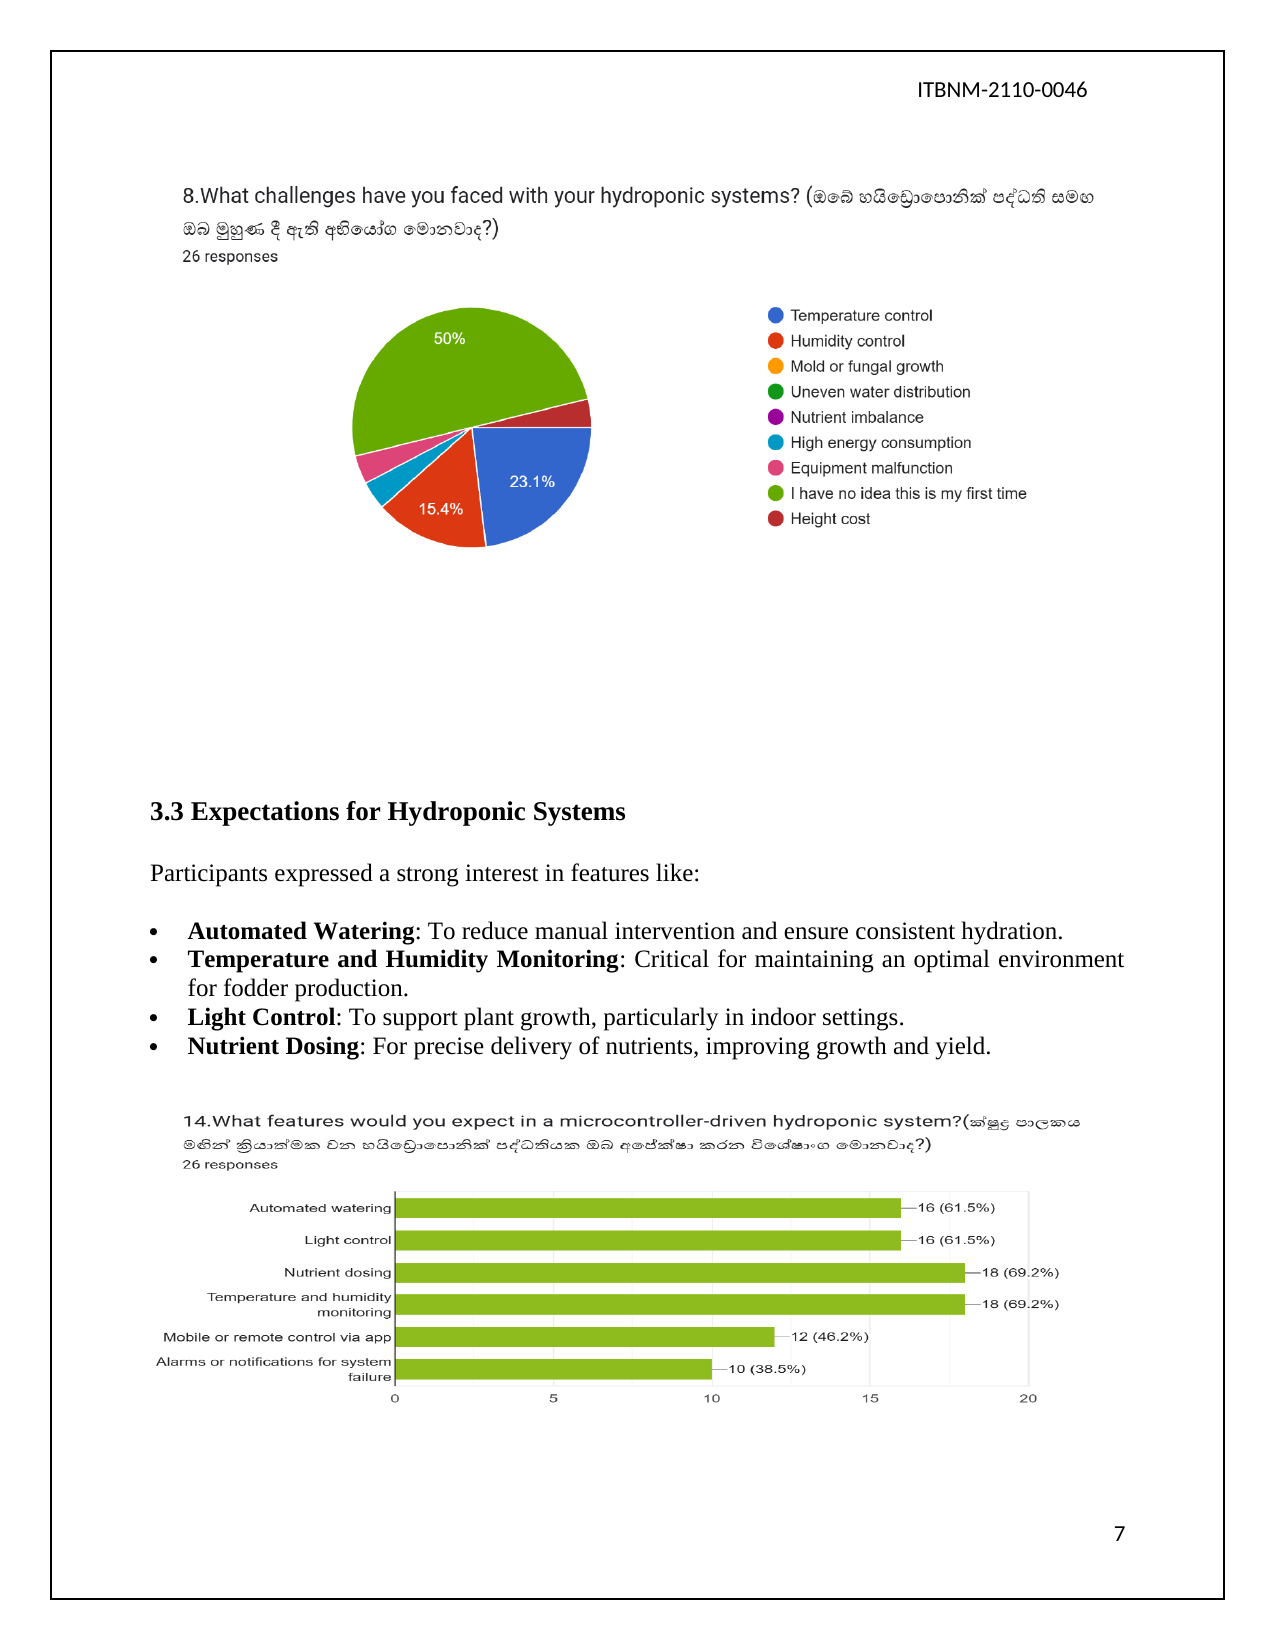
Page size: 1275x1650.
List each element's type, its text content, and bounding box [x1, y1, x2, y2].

list Light Control: To support plant growth, particularly in indoor settings. [150, 1002, 1125, 1031]
list Nutrient Dosing: For precise delivery of nutrients, improving growth and yield. [150, 1031, 1125, 1059]
list Automated Watering: To reduce manual intervention and ensure consistent hydration. [150, 916, 1125, 944]
text Participants expressed a strong interest in features like: [150, 858, 1125, 887]
subtitle 3.3 Expectations for Hydroponic Systems [150, 795, 1125, 826]
list Temperature and Humidity Monitoring: Critical for maintaining an optimal environment for fodder production. [150, 944, 1125, 1002]
picture [150, 150, 1125, 593]
picture [150, 1088, 1125, 1443]
